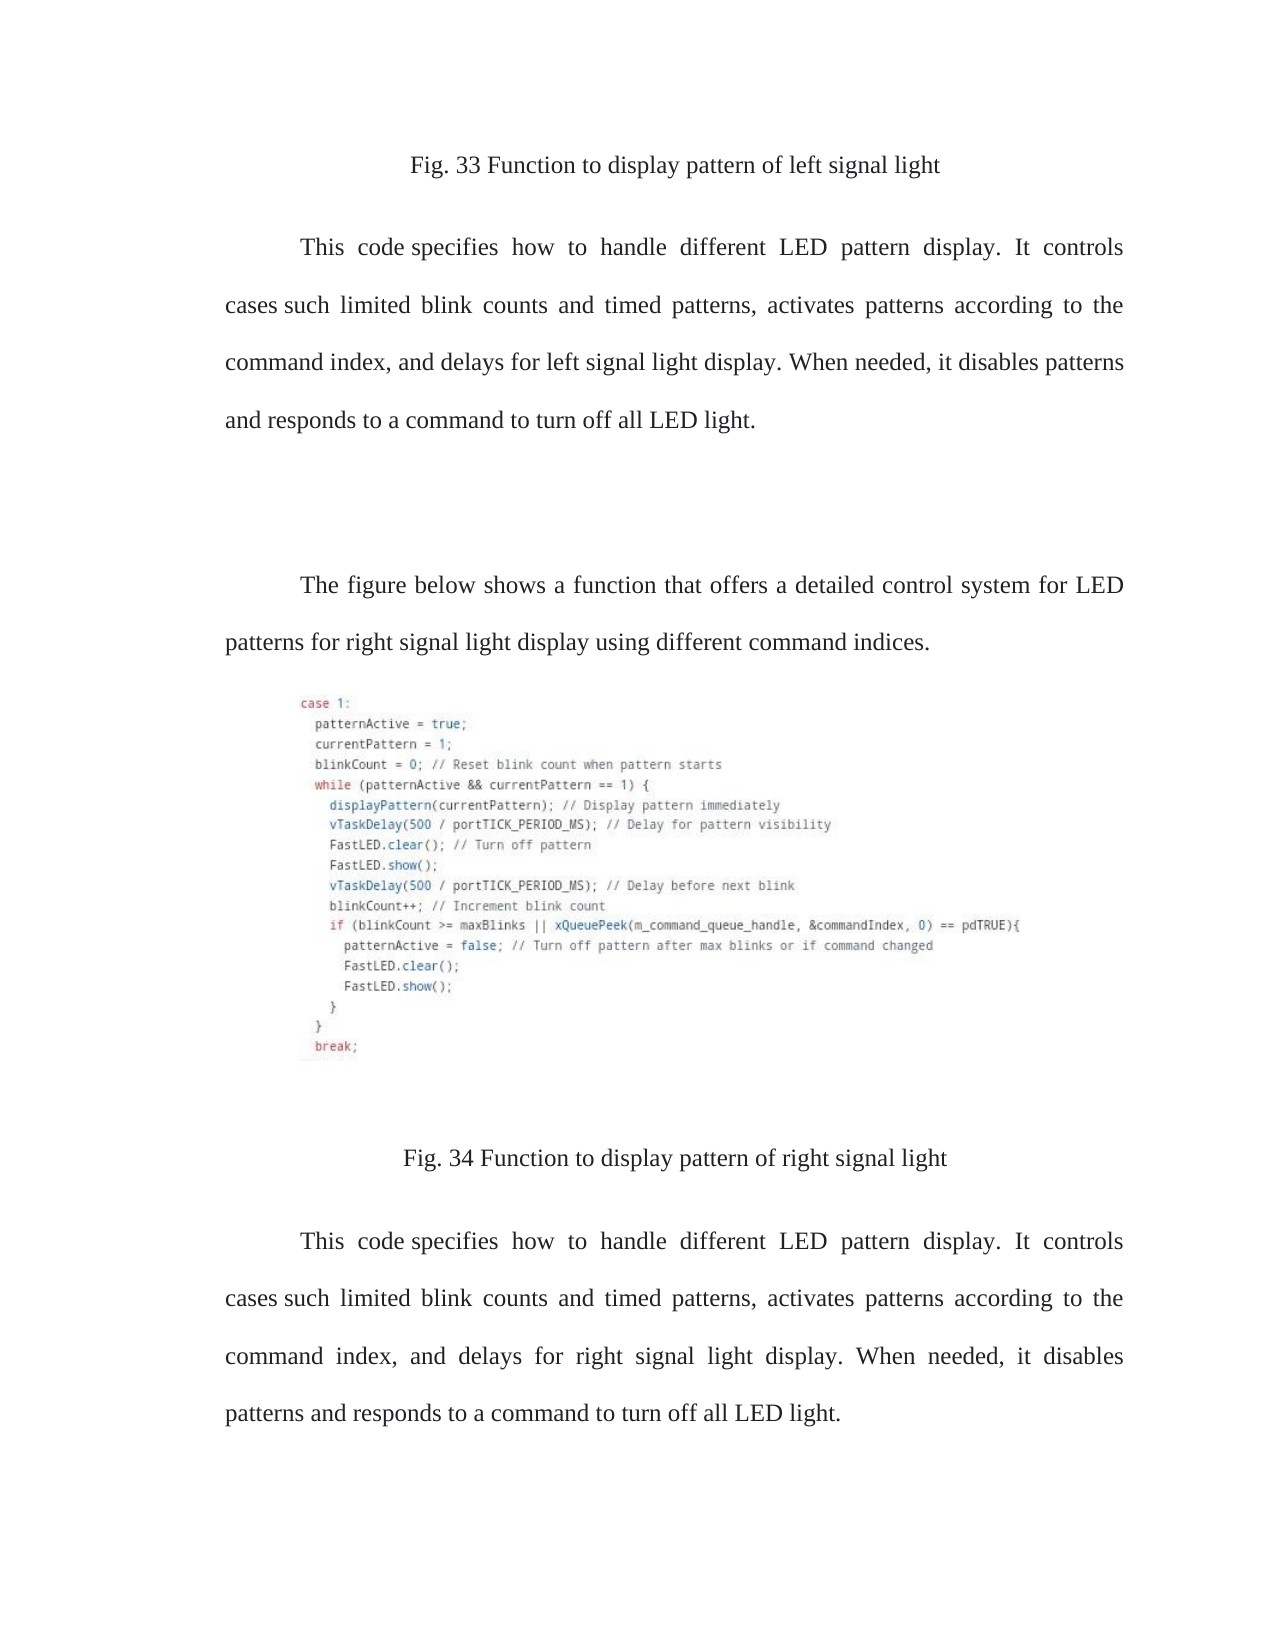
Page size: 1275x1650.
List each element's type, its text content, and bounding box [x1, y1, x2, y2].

picture [242, 694, 1107, 1061]
text This code specifies how to handle different LED pattern display. It controls cases such limited blink counts and timed patterns, activates patterns according to the command index, and delays for left signal light display. When needed, it disables patterns and responds to a command to turn off all LED light. [225, 232, 1125, 434]
text Fig. 33 Function to display pattern of left signal light [225, 150, 1125, 179]
text The figure below shows a function that offers a detailed control system for LED patterns for right signal light display using different command indices. [225, 570, 1125, 656]
text This code specifies how to handle different LED pattern display. It controls cases such limited blink counts and timed patterns, activates patterns according to the command index, and delays for right signal light display. When needed, it disables patterns and responds to a command to turn off all LED light. [225, 1226, 1125, 1427]
